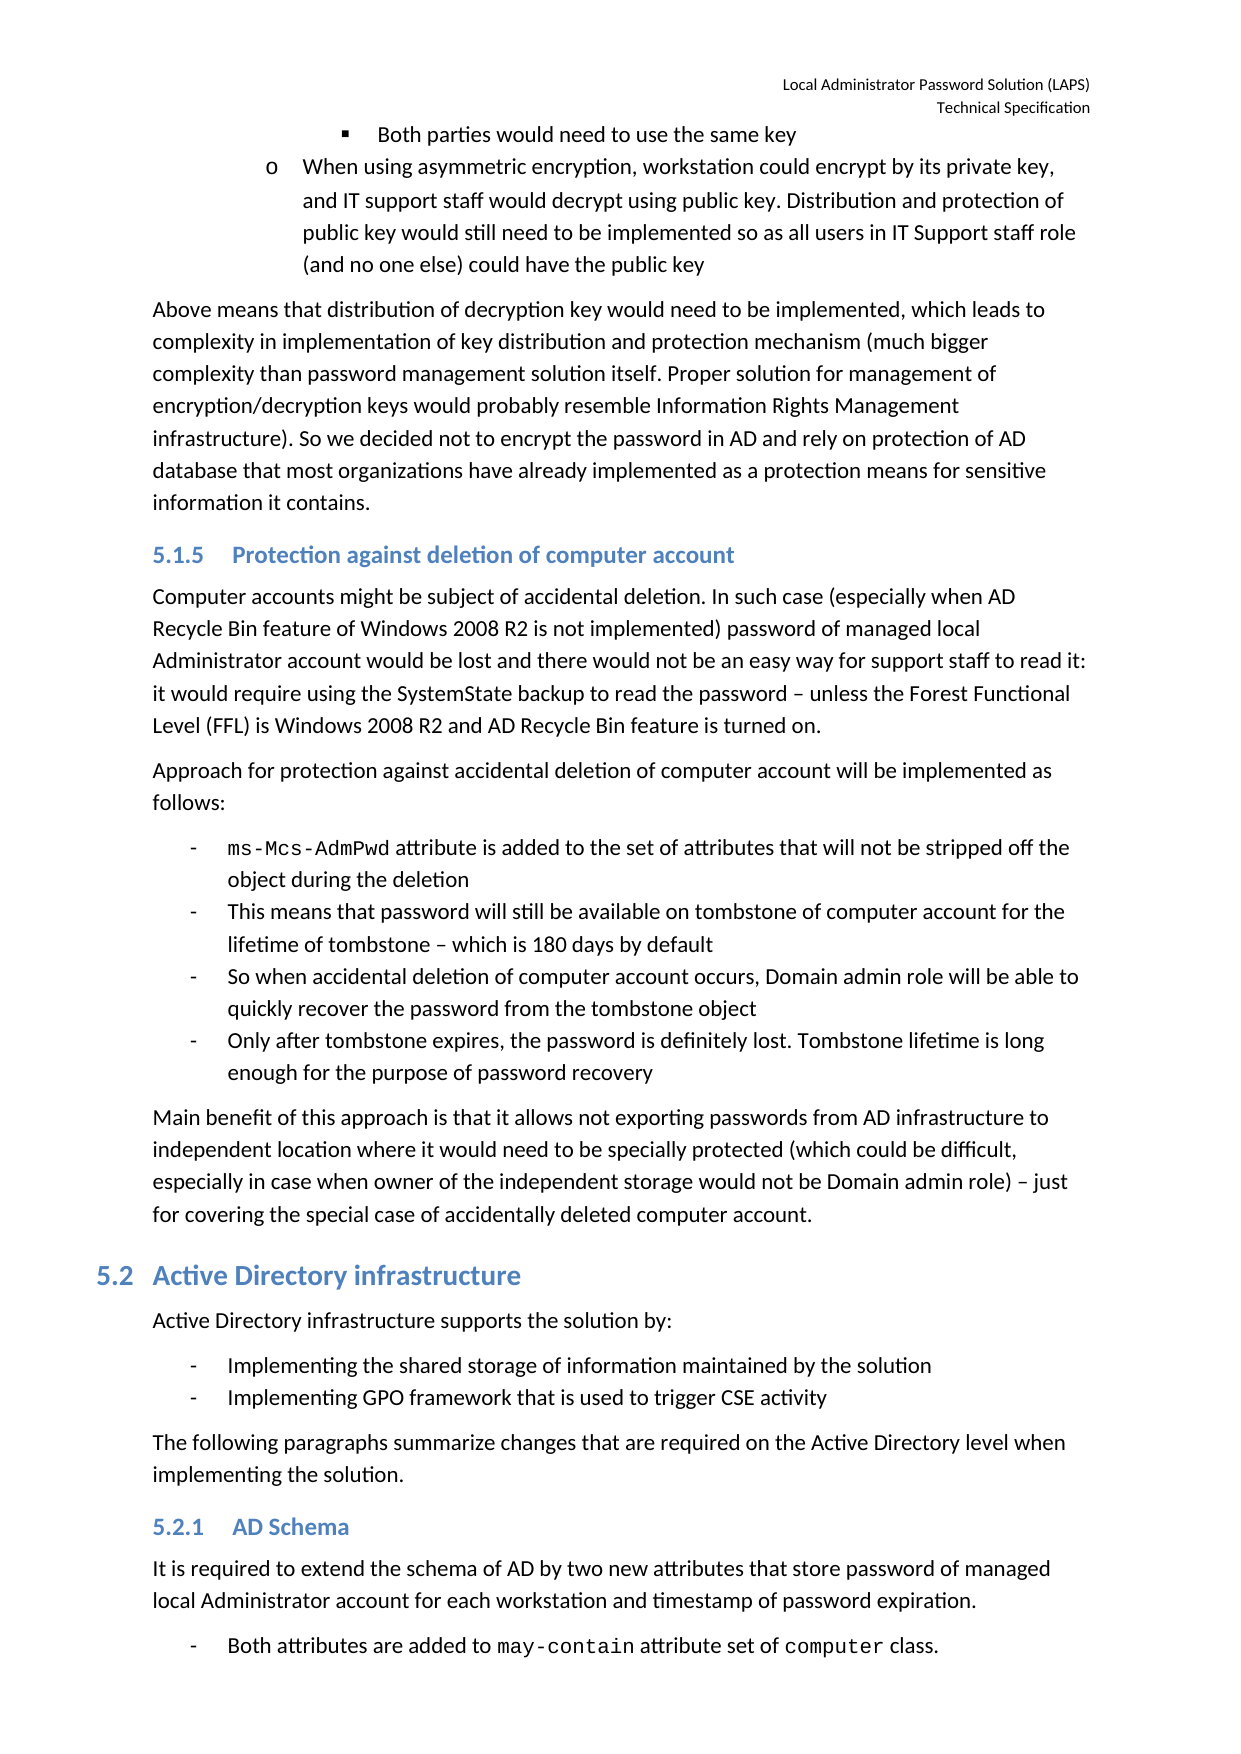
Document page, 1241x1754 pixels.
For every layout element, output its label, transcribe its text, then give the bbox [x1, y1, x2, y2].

text Above means that distribution of decryption key would need to be implemented, which leads to complexity in implementation of key distribution and protection mechanism (much bigger complexity than password management solution itself. Proper solution for management of encryption/decryption keys would probably resemble Information Rights Management infrastructure). So we decided not to encrypt the password in AD and rely on protection of AD database that most organizations have already implemented as a protection means for sensitive information it contains. [152, 295, 1090, 516]
list Both parties would need to use the same key [340, 120, 1090, 148]
text It is required to extend the schema of AD by two new attributes that store password of managed local Administrator account for each workstation and timestamp of password expiration. [152, 1554, 1090, 1614]
subtitle Active Directory infrastructure [96, 1257, 1090, 1292]
text The following paragraphs summarize changes that are required on the Active Directory level when implementing the solution. [152, 1428, 1090, 1488]
list This means that password will still be available on tombstone of computer account for the lifetime of tombstone – which is 180 days by default [190, 897, 1090, 958]
list ms-Mcs-AdmPwd attribute is added to the set of attributes that will not be stripped off the object during the deletion [190, 833, 1090, 893]
text Computer accounts might be subject of accidental deletion. In such case (especially when AD Recycle Bin feature of Windows 2008 R2 is not implemented) password of managed local Administrator account would be lost and there would not be an easy way for support staff to read it: it would require using the SystemState backup to read the password – unless the Forest Functional Level (FFL) is Windows 2008 R2 and AD Recycle Bin feature is turned on. [152, 582, 1090, 739]
list Both attributes are added to may-contain attribute set of computer class. [190, 1631, 1090, 1659]
list When using asymmetric encryption, workstation could encrypt by its private key, and IT support staff would decrypt using public key. Distribution and protection of public key would still need to be implemented so as all users in IT Support staff role (and no one else) could have the public key [265, 152, 1090, 278]
subtitle Protection against deletion of computer account [152, 539, 1090, 569]
subtitle AD Schema [152, 1511, 1090, 1541]
list Implementing GPO framework that is used to trigger CSE activity [190, 1383, 1090, 1411]
text Approach for protection against accidental deletion of computer account will be implemented as follows: [152, 756, 1090, 816]
list Only after tombstone expires, the password is definitely lost. Tombstone lifetime is long enough for the purpose of password recovery [190, 1026, 1090, 1086]
text Active Directory infrastructure supports the solution by: [152, 1306, 1090, 1334]
text Main benefit of this approach is that it allows not exporting passwords from AD infrastructure to independent location where it would need to be specially protected (which could be difficult, especially in case when owner of the independent storage would not be Domain admin role) – just for covering the special case of accidentally deleted computer account. [152, 1103, 1090, 1228]
list So when accidental deletion of computer account occurs, Domain admin role will be able to quickly recover the password from the tombstone object [190, 962, 1090, 1022]
list Implementing the shared storage of information maintained by the solution [190, 1351, 1090, 1379]
